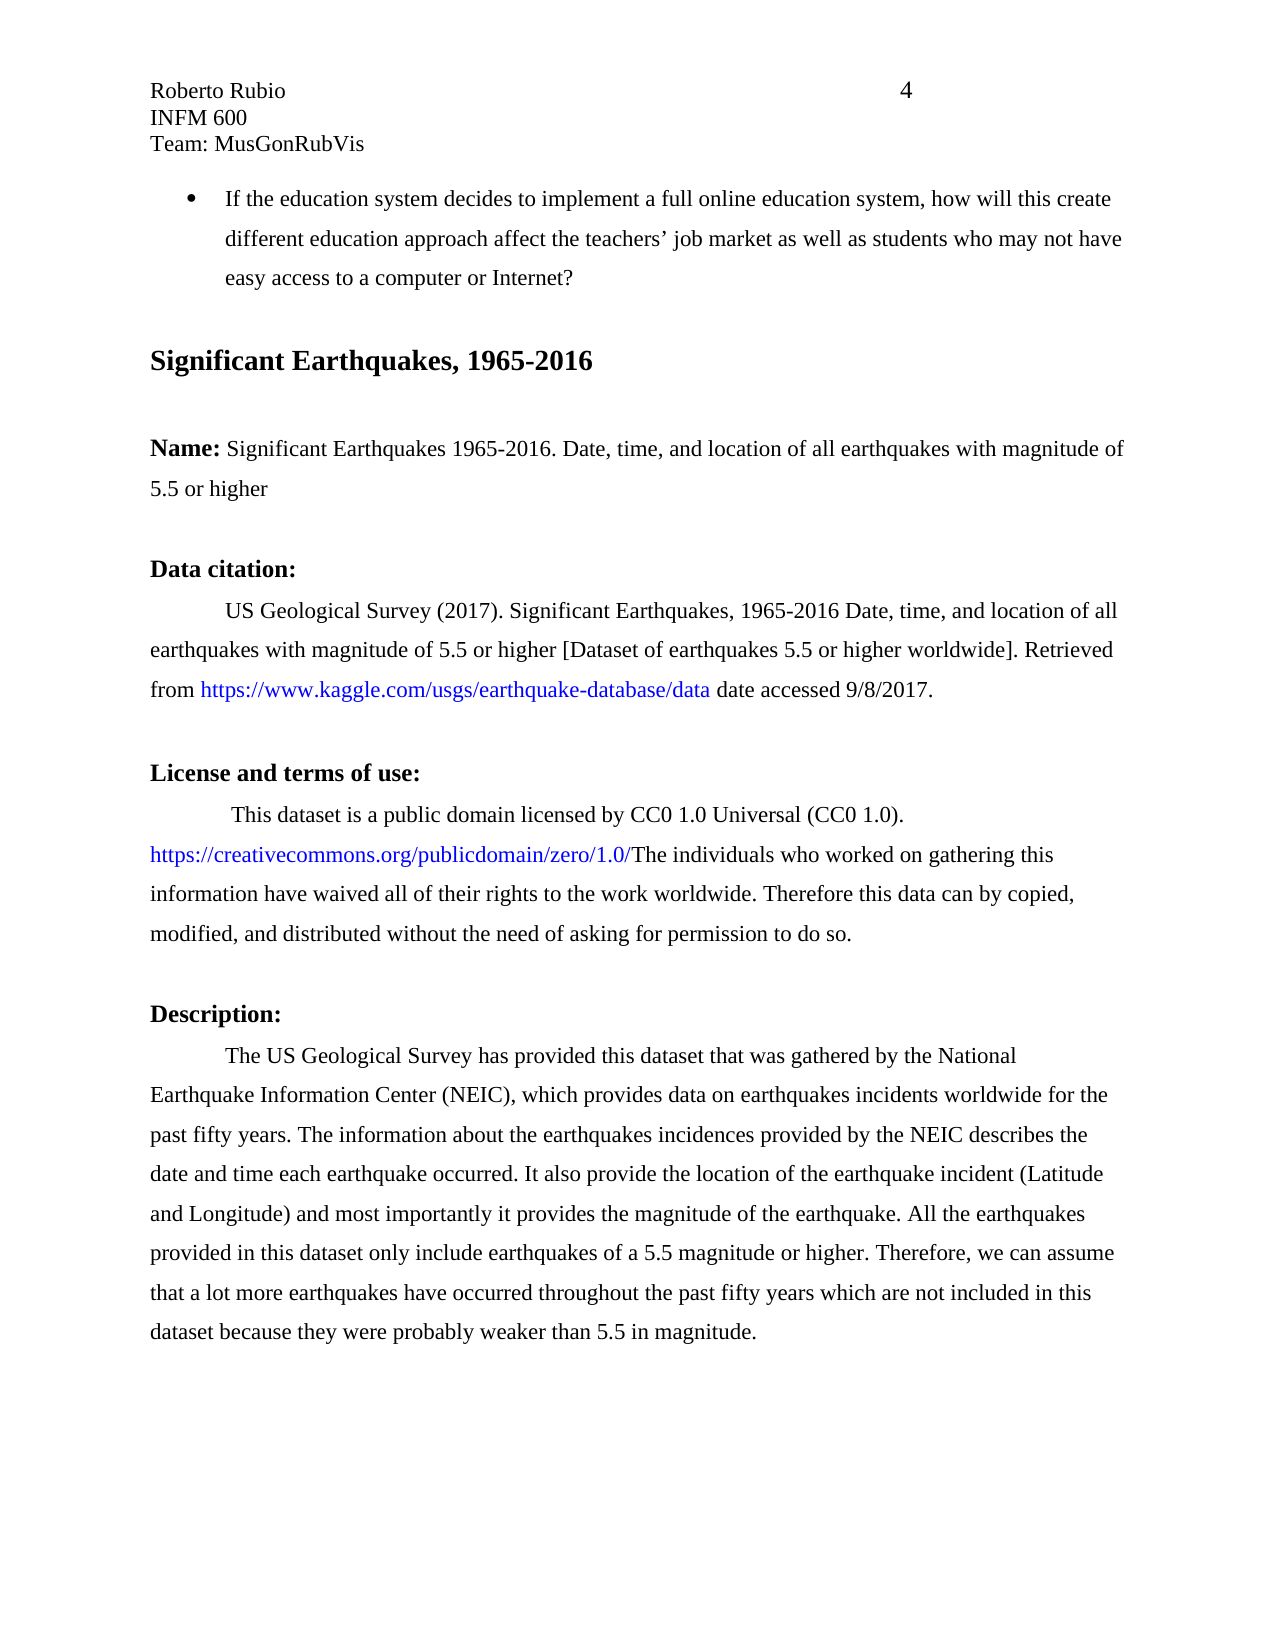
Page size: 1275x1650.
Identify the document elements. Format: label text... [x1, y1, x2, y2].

list If the education system decides to implement a full online education system, how will this create different education approach affect the teachers’ job market as well as students who may not have easy access to a computer or Internet? [187, 185, 1125, 291]
text Significant Earthquakes, 1965-2016 [150, 343, 1125, 377]
text The US Geological Survey has provided this dataset that was gathered by the National Earthquake Information Center (NEIC), which provides data on earthquakes incidents worldwide for the past fifty years. The information about the earthquakes incidences provided by the NEIC describes the date and time each earthquake occurred. It also provide the location of the earthquake incident (Latitude and Longitude) and most importantly it provides the magnitude of the earthquake. All the earthquakes provided in this dataset only include earthquakes of a 5.5 magnitude or higher. Therefore, we can assume that a lot more earthquakes have occurred throughout the past fifty years which are not included in this dataset because they were probably weaker than 5.5 in magnitude. [150, 1042, 1125, 1345]
text US Geological Survey (2017). Significant Earthquakes, 1965-2016 Date, time, and location of all earthquakes with magnitude of 5.5 or higher [Dataset of earthquakes 5.5 or higher worldwide]. Retrieved from https://www.kaggle.com/usgs/earthquake-database/data date accessed 9/8/2017. [150, 597, 1125, 702]
text Data citation: [150, 554, 1125, 582]
text License and terms of use: [150, 758, 1125, 787]
text Description: [150, 999, 1125, 1028]
text Name: Significant Earthquakes 1965-2016. Date, time, and location of all earthquakes with magnitude of 5.5 or higher [150, 433, 1125, 501]
text This dataset is a public domain licensed by CC0 1.0 Universal (CC0 1.0). https://creativecommons.org/publicdomain/zero/1.0/The individuals who worked on gathering this information have waived all of their rights to the work worldwide. Therefore this data can by copied, modified, and distributed without the need of asking for permission to do so. [150, 802, 1125, 946]
